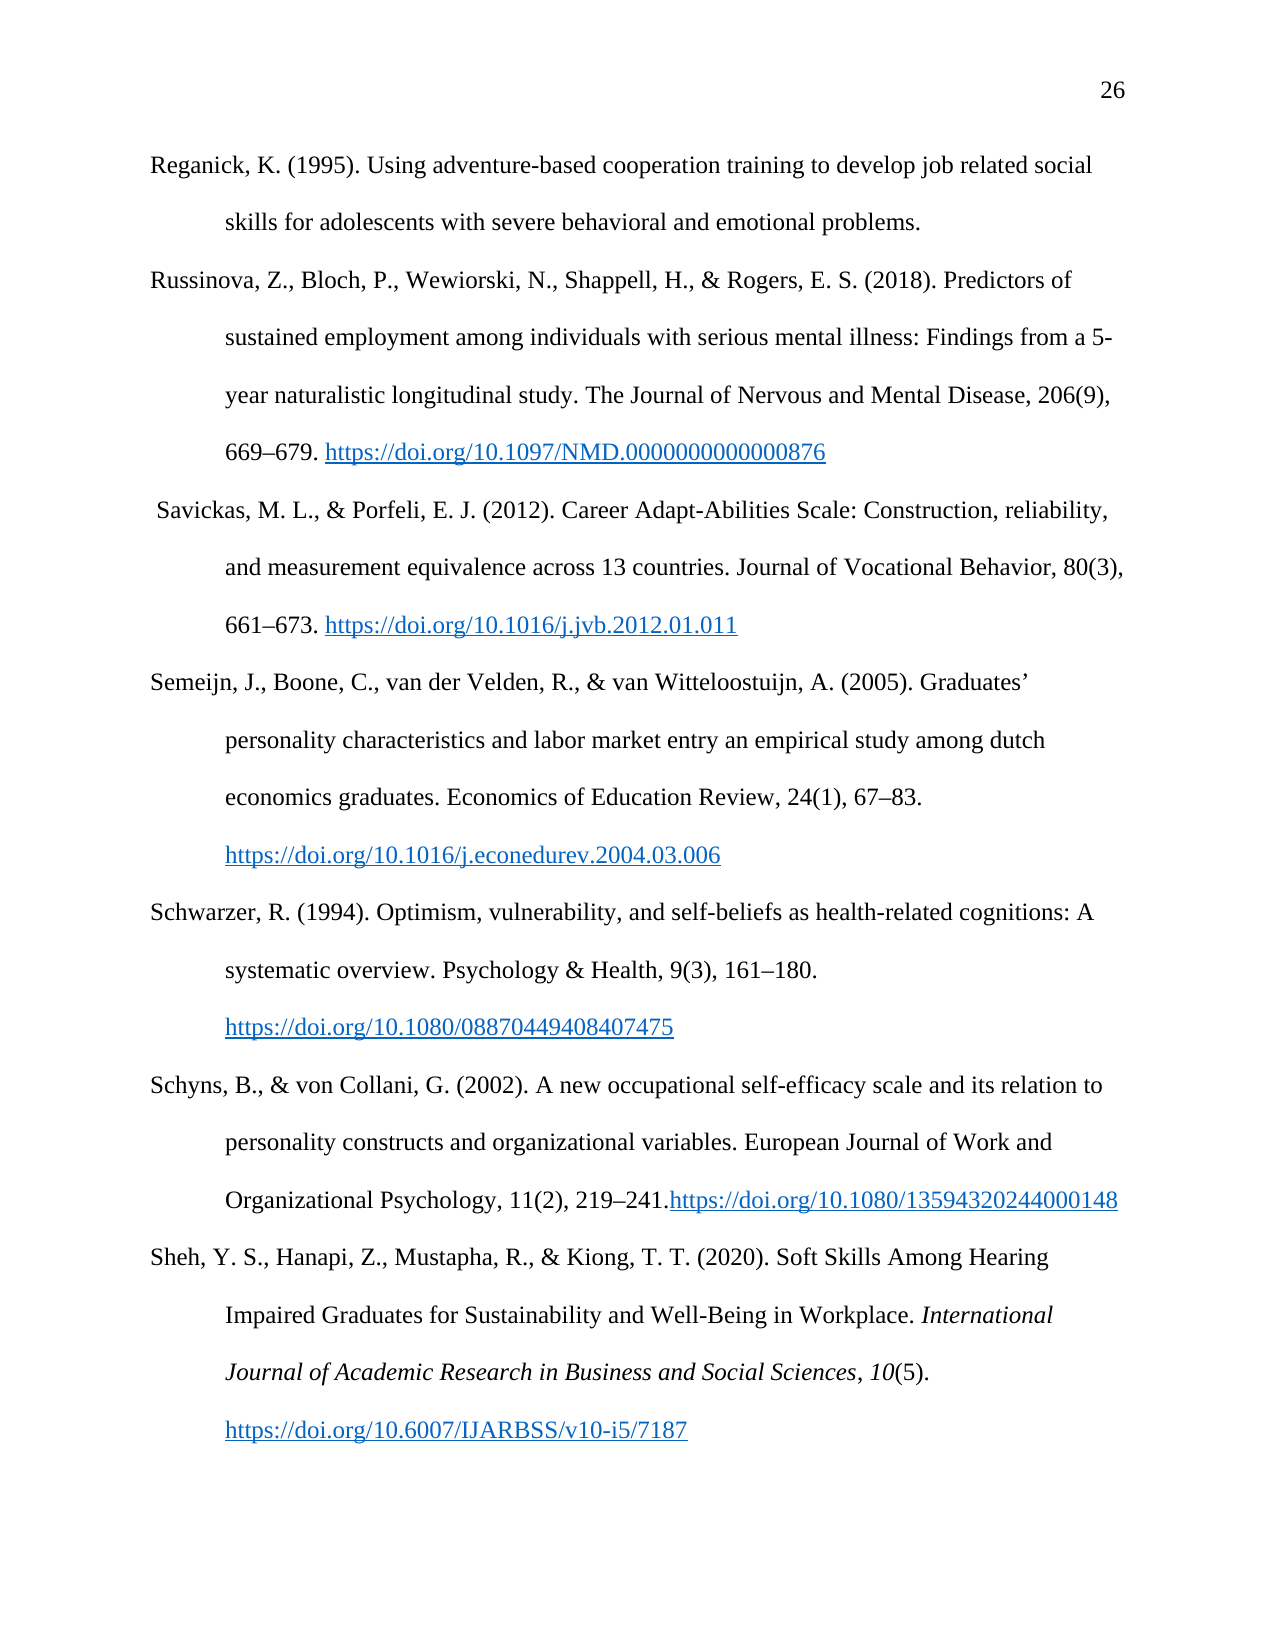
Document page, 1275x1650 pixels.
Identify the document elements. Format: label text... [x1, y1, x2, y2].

text Schwarzer, R. (1994). Optimism, vulnerability, and self-beliefs as health-related cognitions: A [150, 897, 1125, 926]
text Sheh, Y. S., Hanapi, Z., Mustapha, R., & Kiong, T. T. (2020). Soft Skills Among Hearing [150, 1242, 1125, 1271]
text https://doi.org/10.1080/08870449408407475 [225, 1012, 1125, 1041]
text https://doi.org/10.6007/IJARBSS/v10-i5/7187 [225, 1415, 1125, 1444]
text Semeijn, J., Boone, C., van der Velden, R., & van Witteloostuijn, A. (2005). Graduates’ [150, 667, 1125, 696]
text https://doi.org/10.1016/j.econedurev.2004.03.006 [225, 840, 1125, 869]
text Schyns, B., & von Collani, G. (2002). A new occupational self-efficacy scale and its relation to personality constructs and organizational variables. European Journal of Work and Organizational Psychology, 11(2), 219–241.https://doi.org/10.1080/13594320244000148 [150, 1070, 1125, 1214]
text Reganick, K. (1995). Using adventure-based cooperation training to develop job related social skills for adolescents with severe behavioral and emotional problems. [150, 150, 1125, 236]
text Savickas, M. L., & Porfeli, E. J. (2012). Career Adapt-Abilities Scale: Construction, reliability, and measurement equivalence across 13 countries. Journal of Vocational Behavior, 80(3), 661–673. https://doi.org/10.1016/j.jvb.2012.01.011 [150, 495, 1125, 639]
text systematic overview. Psychology & Health, 9(3), 161–180. [225, 955, 1125, 984]
text Impaired Graduates for Sustainability and Well-Being in Workplace. International Journal of Academic Research in Business and Social Sciences, 10(5). [225, 1300, 1125, 1386]
text Russinova, Z., Bloch, P., Wewiorski, N., Shappell, H., & Rogers, E. S. (2018). Predictors of sustained employment among individuals with serious mental illness: Findings from a 5-year naturalistic longitudinal study. The Journal of Nervous and Mental Disease, 206(9), 669–679. https://doi.org/10.1097/NMD.0000000000000876 [150, 265, 1125, 466]
text personality characteristics and labor market entry an empirical study among dutch economics graduates. Economics of Education Review, 24(1), 67–83. [225, 725, 1125, 811]
